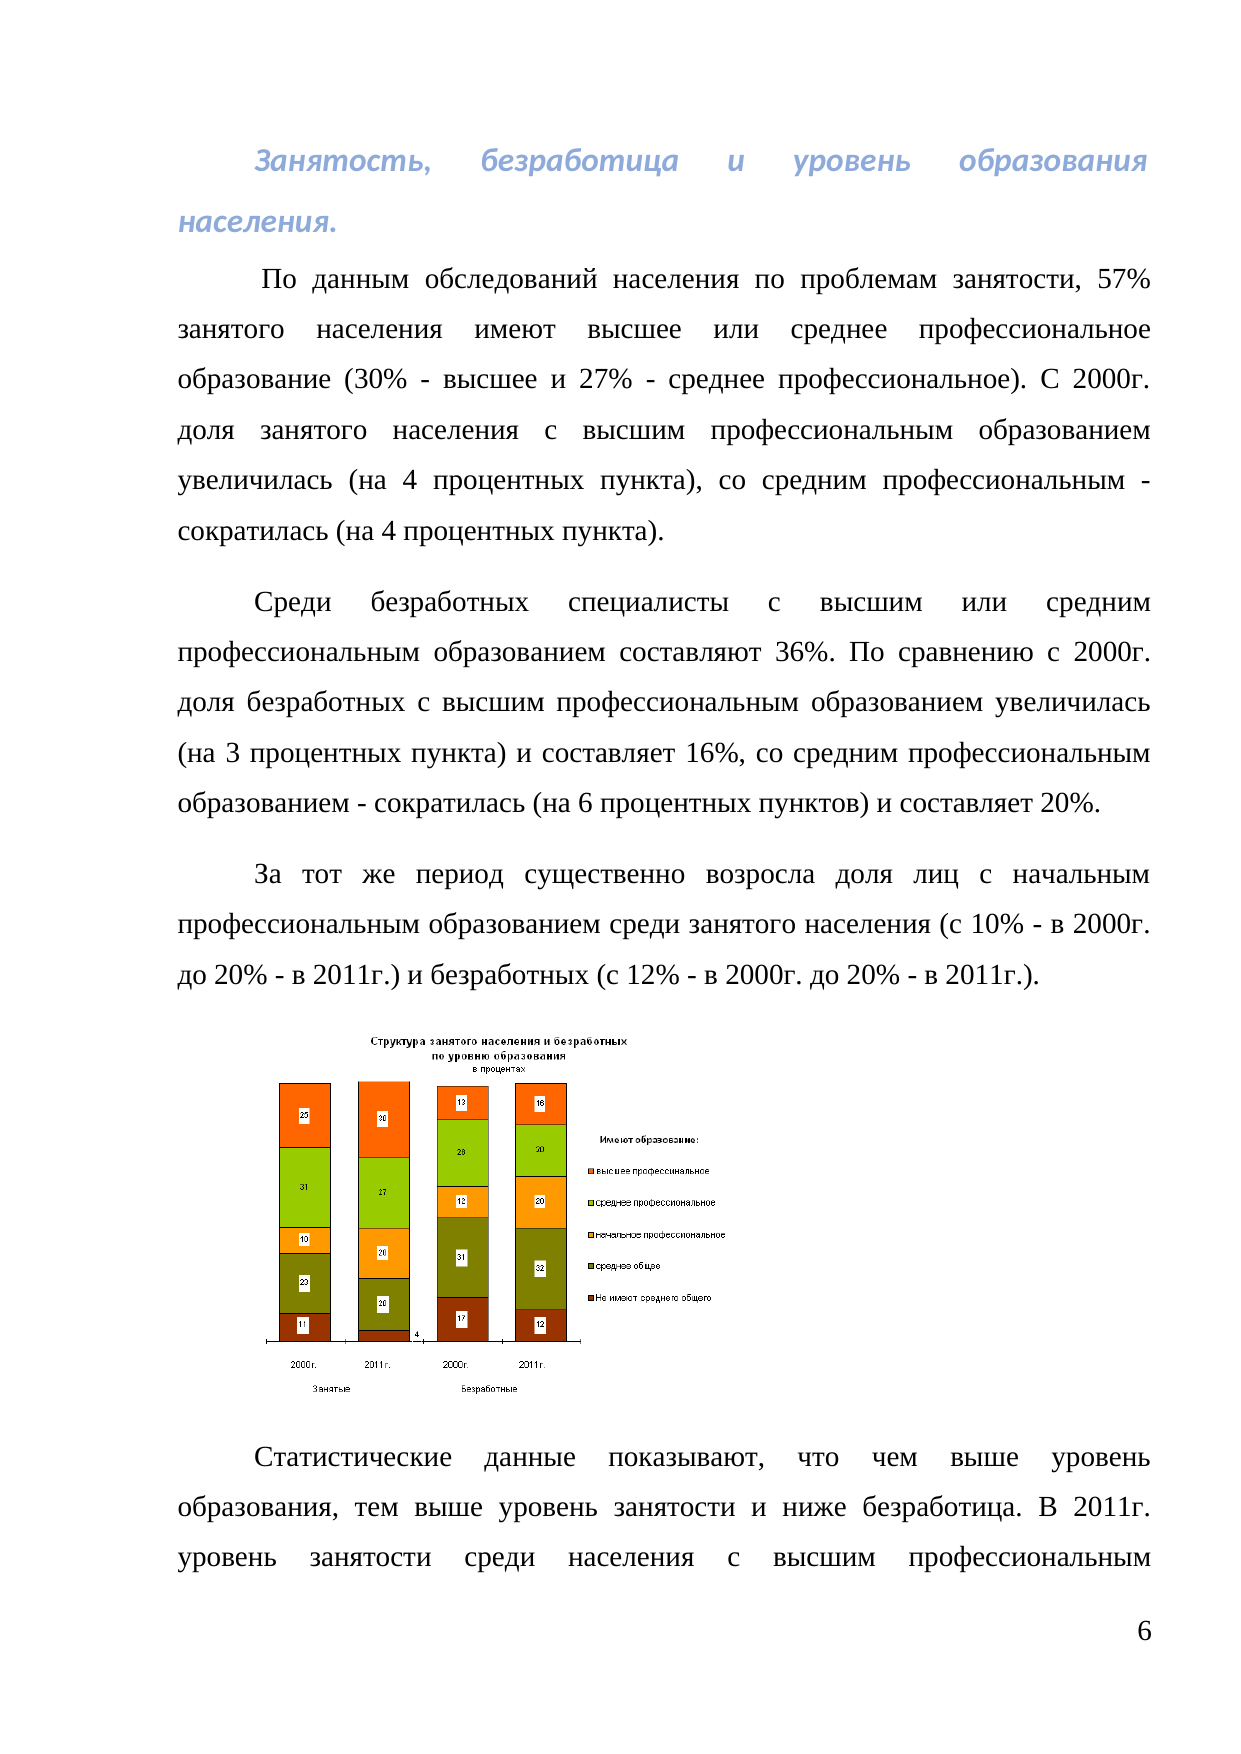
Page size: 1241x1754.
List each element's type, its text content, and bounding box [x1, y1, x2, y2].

text По данным обследований населения по проблемам занятости, 57% занятого населения имеют высшее или среднее профессиональное образование (30% - высшее и 27% - среднее профессиональное). C 2000г. доля занятого населения с высшим профессиональным образованием увеличилась (на 4 процентных пункта), со средним профессиональным - сократилась (на 4 процентных пункта). [177, 261, 1152, 546]
picture [253, 1027, 743, 1402]
text Среди безработных специалисты с высшим или средним профессиональным образованием составляют 36%. По сравнению с 2000г. доля безработных с высшим профессиональным образованием увеличилась (на 3 процентных пункта) и составляет 16%, со средним профессиональным образованием - сократилась (на 6 процентных пунктов) и составляет 20%. [177, 584, 1152, 818]
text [177, 1439, 1152, 1573]
subtitle Занятость, безработица и уровень образования населения. [177, 139, 1152, 241]
text За тот же период существенно возросла доля лиц с начальным профессиональным образованием среди занятого населения (с 10% - в 2000г. до 20% - в 2011г.) и безработных (с 12% - в 2000г. до 20% - в 2011г.). [177, 856, 1152, 990]
